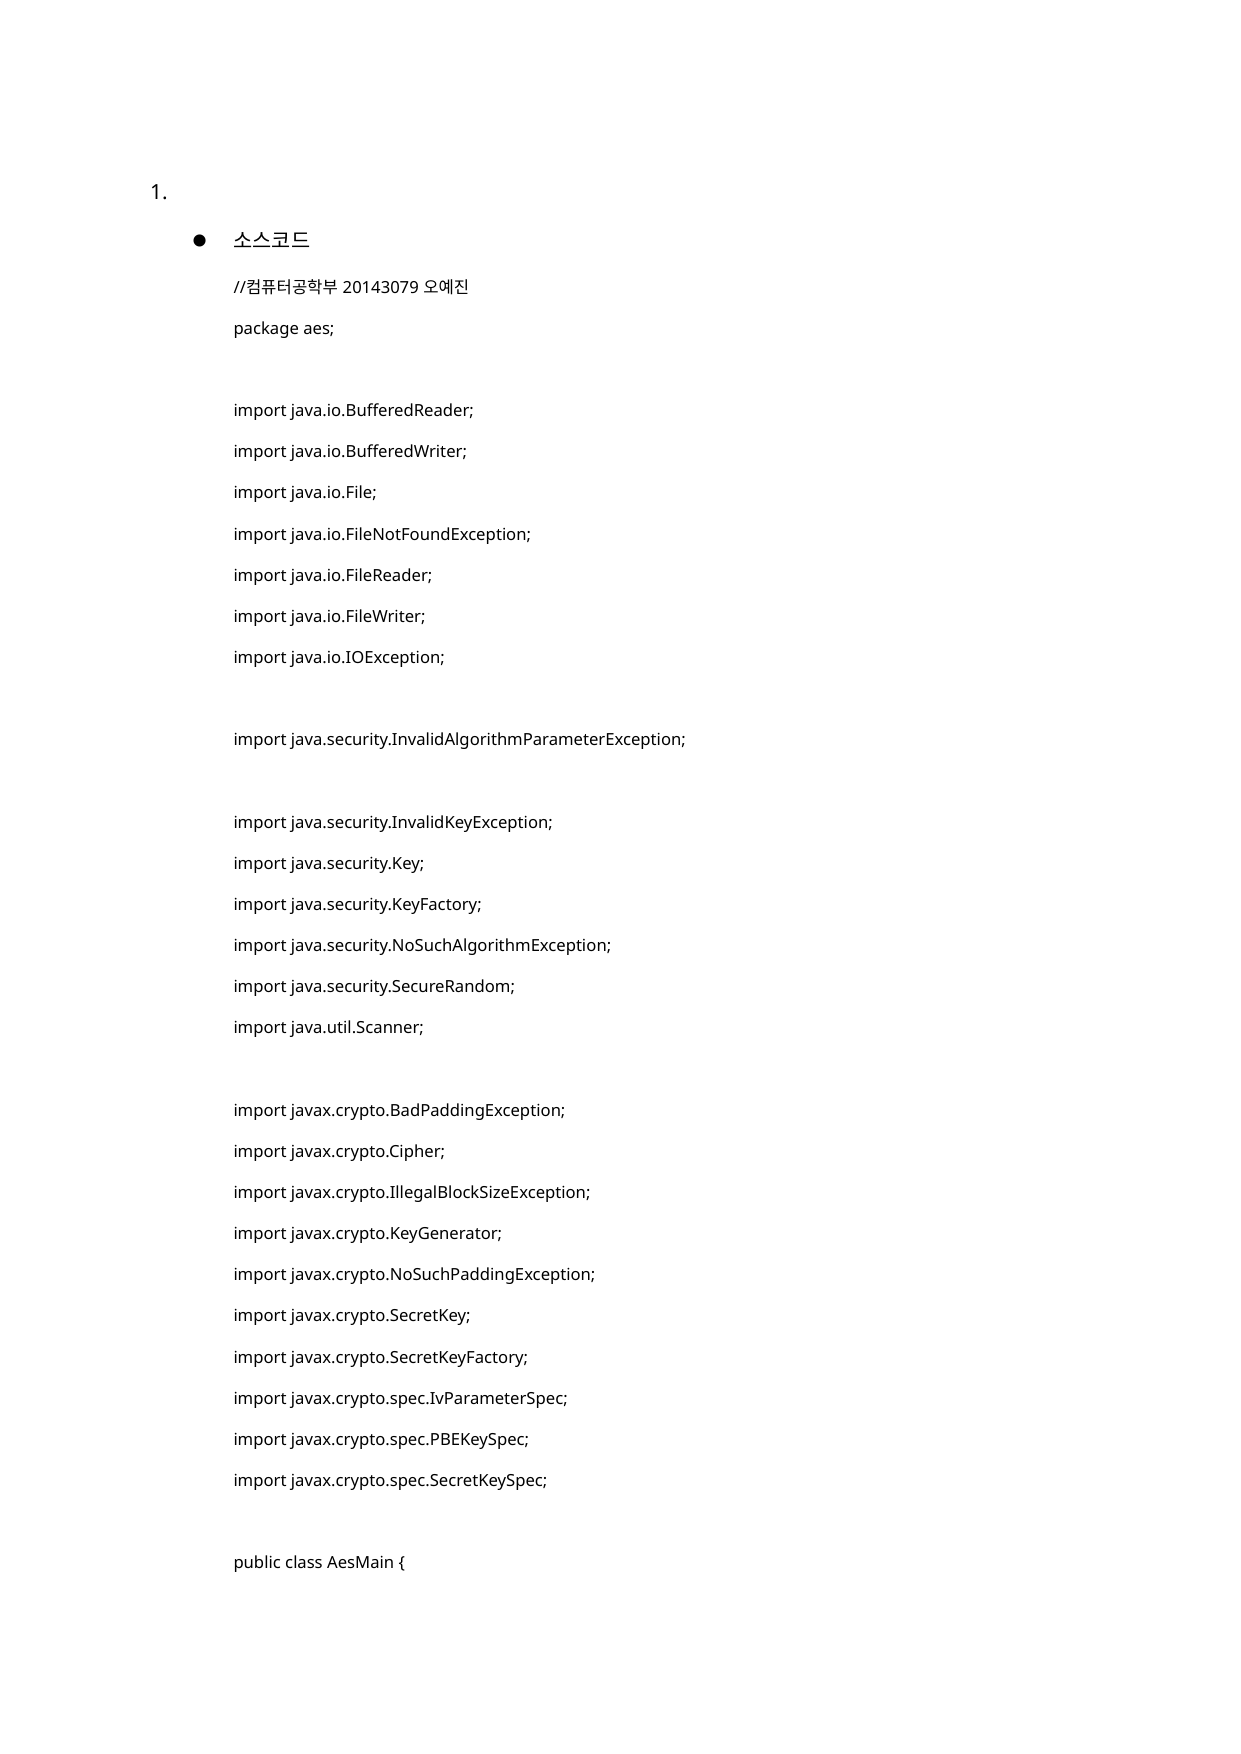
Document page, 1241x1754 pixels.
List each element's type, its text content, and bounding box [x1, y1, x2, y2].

list import javax.crypto.NoSuchPaddingException; [233, 1263, 1090, 1286]
list import javax.crypto.KeyGenerator; [233, 1222, 1090, 1244]
list 소스코드 [192, 224, 1090, 255]
list import javax.crypto.SecretKeyFactory; [233, 1345, 1090, 1368]
list import javax.crypto.Cipher; [233, 1139, 1090, 1162]
list import java.security.InvalidKeyException; [233, 810, 1090, 833]
list import java.security.SecureRandom; [233, 975, 1090, 998]
list import java.security.InvalidAlgorithmParameterException; [233, 728, 1090, 751]
list import java.security.KeyFactory; [233, 893, 1090, 915]
list import javax.crypto.SecretKey; [233, 1304, 1090, 1327]
list import java.util.Scanner; [233, 1016, 1090, 1039]
list import javax.crypto.IllegalBlockSizeException; [233, 1181, 1090, 1203]
list import java.io.IOException; [233, 646, 1090, 668]
list import java.io.FileWriter; [233, 604, 1090, 627]
list import java.security.Key; [233, 851, 1090, 874]
list import javax.crypto.spec.SecretKeySpec; [233, 1469, 1090, 1491]
list //컴퓨터공학부 20143079 오예진 [233, 274, 1090, 298]
list import java.io.File; [233, 481, 1090, 504]
list import java.security.NoSuchAlgorithmException; [233, 934, 1090, 956]
list import javax.crypto.spec.IvParameterSpec; [233, 1386, 1090, 1409]
list import java.io.FileNotFoundException; [233, 522, 1090, 545]
text 1. [150, 177, 1090, 206]
list import java.io.FileReader; [233, 563, 1090, 586]
list import javax.crypto.BadPaddingException; [233, 1098, 1090, 1121]
list package aes; [233, 317, 1090, 339]
list import java.io.BufferedWriter; [233, 440, 1090, 463]
list import javax.crypto.spec.PBEKeySpec; [233, 1427, 1090, 1450]
list public class AesMain { [233, 1551, 1090, 1574]
list import java.io.BufferedReader; [233, 399, 1090, 422]
